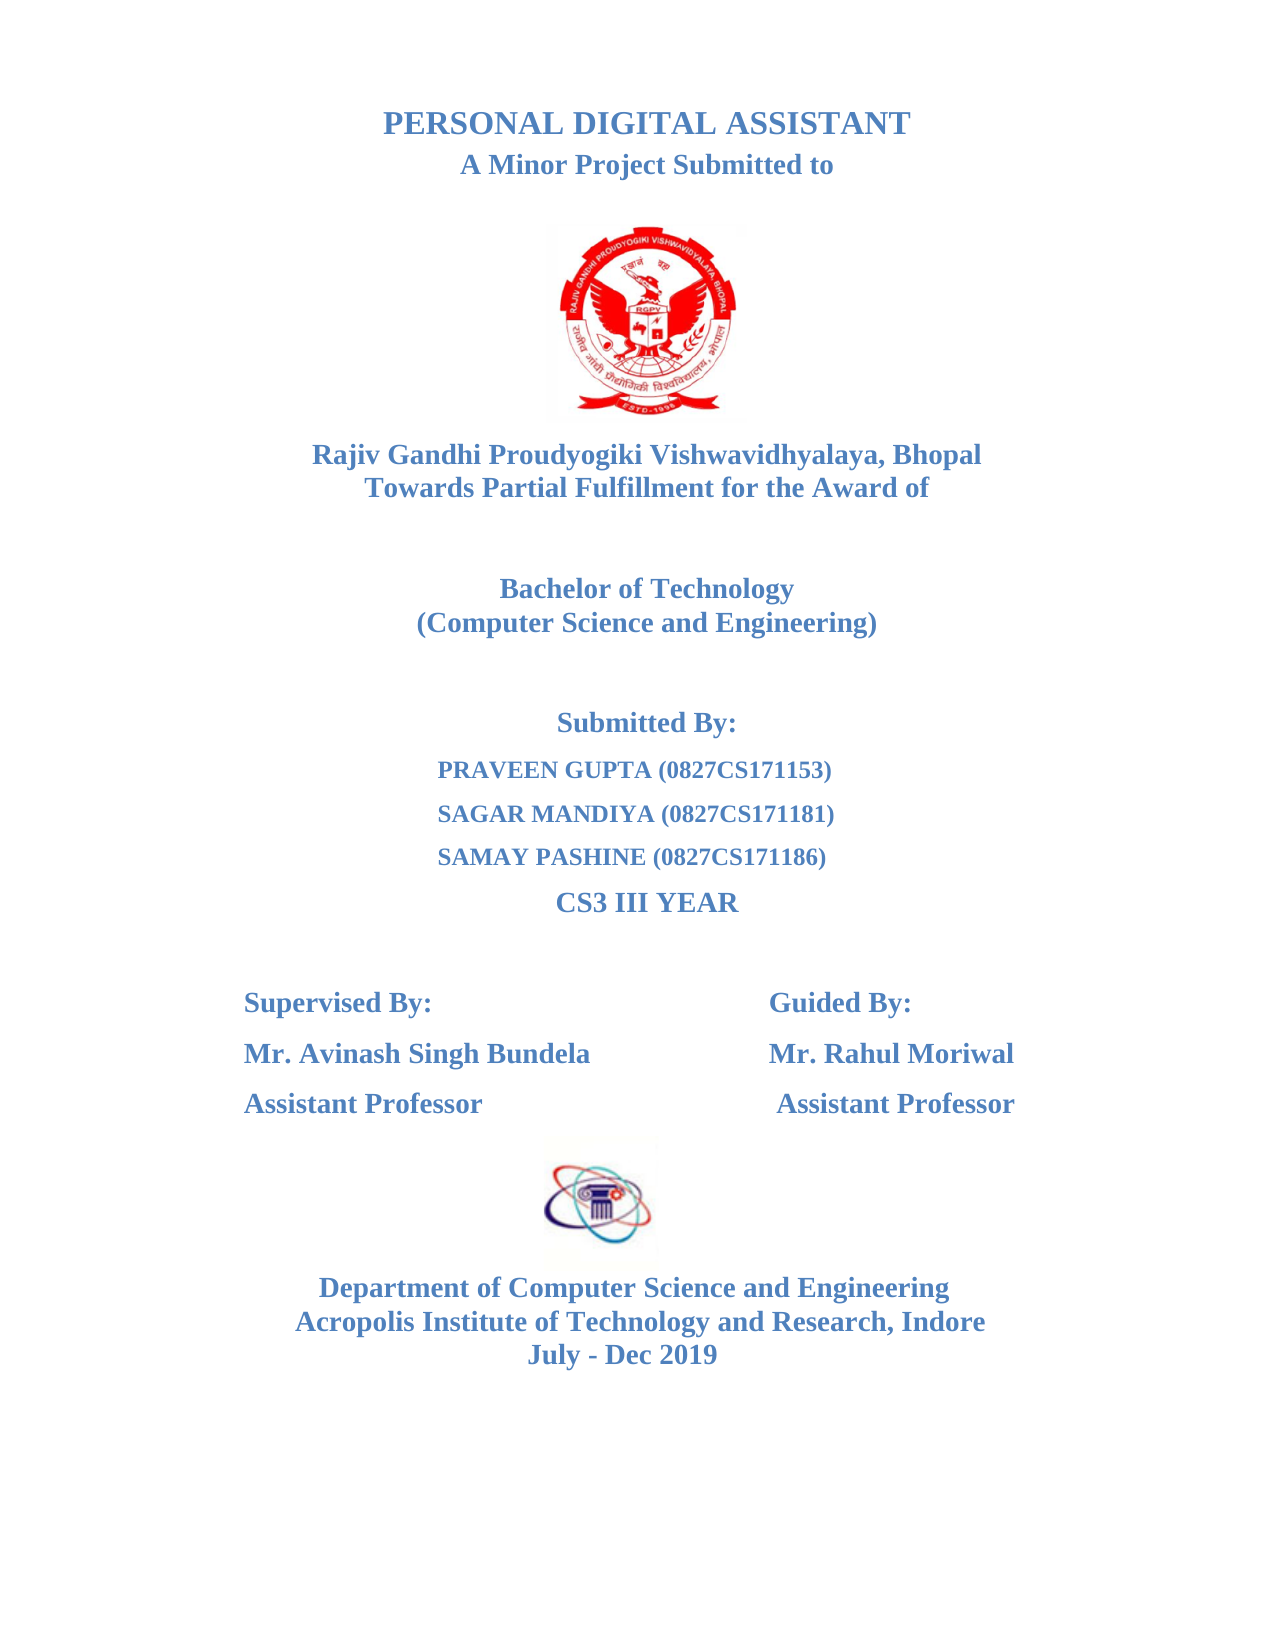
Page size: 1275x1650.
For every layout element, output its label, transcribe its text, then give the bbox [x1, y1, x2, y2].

text A Minor Project Submitted to [169, 147, 1125, 181]
text Acropolis Institute of Technology and Research, Indore [169, 1304, 1125, 1337]
picture [546, 224, 748, 423]
text Assistant Professor Assistant Professor [169, 1086, 1125, 1120]
text PERSONAL DIGITAL ASSISTANT [169, 103, 1125, 141]
picture [543, 1136, 659, 1271]
text PRAVEEN GUPTA (0827CS171153) [394, 756, 1125, 784]
text Supervised By: Guided By: [169, 986, 1125, 1019]
text Department of Computer Science and Engineering [244, 1270, 1125, 1304]
text SAGAR MANDIYA (0827CS171181) [394, 799, 1125, 827]
text Towards Partial Fulfillment for the Award of [169, 471, 1125, 504]
text Bachelor of Technology [169, 571, 1125, 605]
text Mr. Avinash Singh Bundela Mr. Rahul Moriwal [169, 1036, 1125, 1069]
text CS3 III YEAR [169, 885, 1125, 918]
text (Computer Science and Engineering) [169, 605, 1125, 638]
text July - Dec 2019 [469, 1337, 1125, 1371]
text Submitted By: [169, 705, 1125, 739]
text SAMAY PASHINE (0827CS171186) [394, 842, 1125, 871]
text Rajiv Gandhi Proudyogiki Vishwavidhyalaya, Bhopal [169, 437, 1125, 471]
